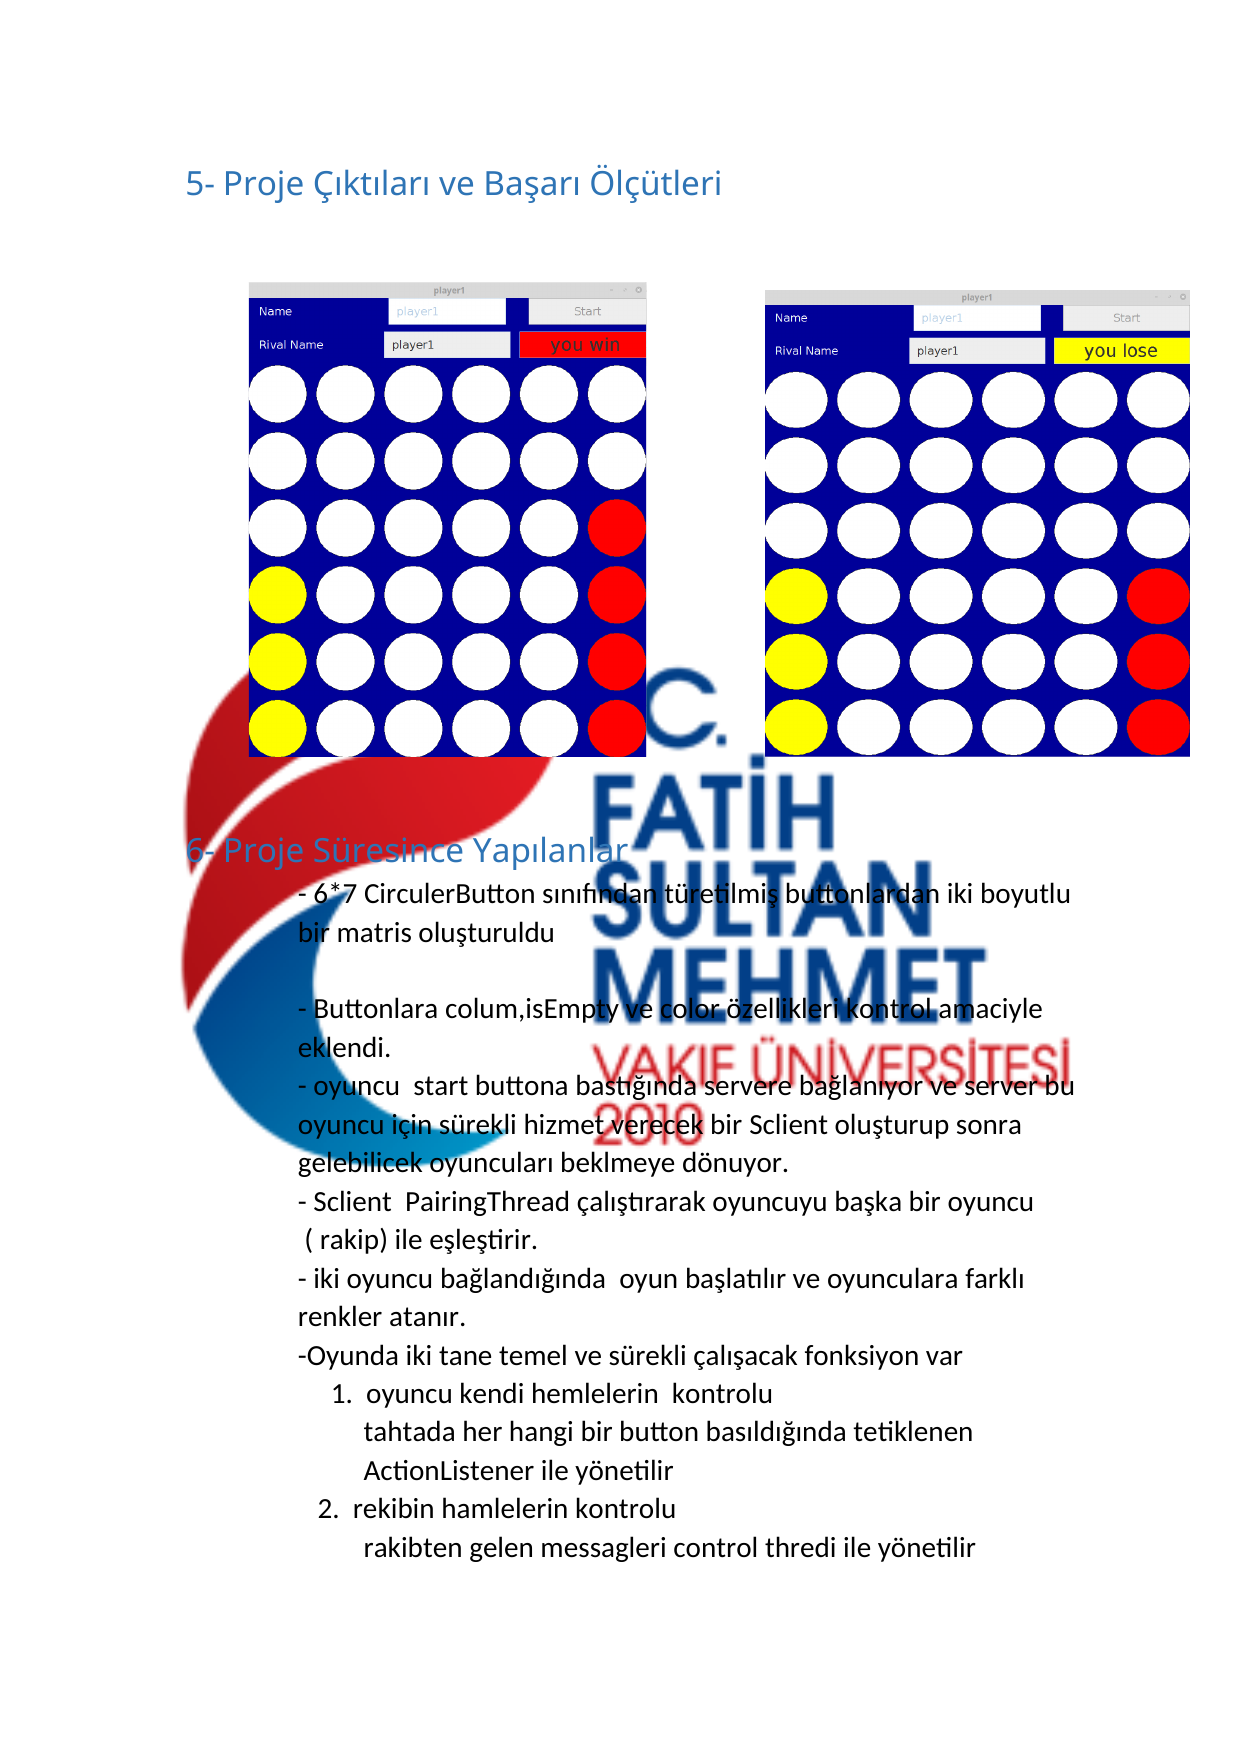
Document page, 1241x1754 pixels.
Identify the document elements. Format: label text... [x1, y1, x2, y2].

list -Oyunda iki tane temel ve sürekli çalışacak fonksiyon var [298, 1337, 1093, 1372]
list 2. rekibin hamlelerin kontrolu [298, 1490, 1093, 1526]
subtitle Proje Çıktıları ve Başarı Ölçütleri [185, 160, 1093, 205]
list ( rakip) ile eşleştirir. [298, 1221, 1093, 1257]
subtitle Proje Süresince Yapılanlar [185, 826, 1093, 872]
list - Buttonlara colum,isEmpty ve color özellikleri kontrol amaciyle eklendi. [298, 991, 1093, 1065]
list tahtada her hangi bir button basıldığında tetiklenen [298, 1413, 1093, 1449]
list - Sclient PairingThread çalıştırarak oyuncuyu başka bir oyuncu [298, 1183, 1093, 1218]
list - 6*7 CirculerButton sınıfından türetilmiş buttonlardan iki boyutlu bir matris oluşturuldu [298, 875, 1093, 949]
list ActionListener ile yönetilir [298, 1452, 1093, 1487]
list - iki oyuncu bağlandığında oyun başlatılır ve oyunculara farklı renkler atanır. [298, 1260, 1093, 1334]
picture [147, 282, 1190, 1206]
list rakibten gelen messagleri control thredi ile yönetilir [298, 1529, 1093, 1564]
list 1. oyuncu kendi hemlelerin kontrolu [298, 1375, 1093, 1411]
list - oyuncu start buttona bastığında servere bağlanıyor ve server bu oyuncu için sürekli hizmet verecek bir Sclient oluşturup sonra gelebilicek oyuncuları beklmeye dönuyor. [298, 1067, 1093, 1180]
